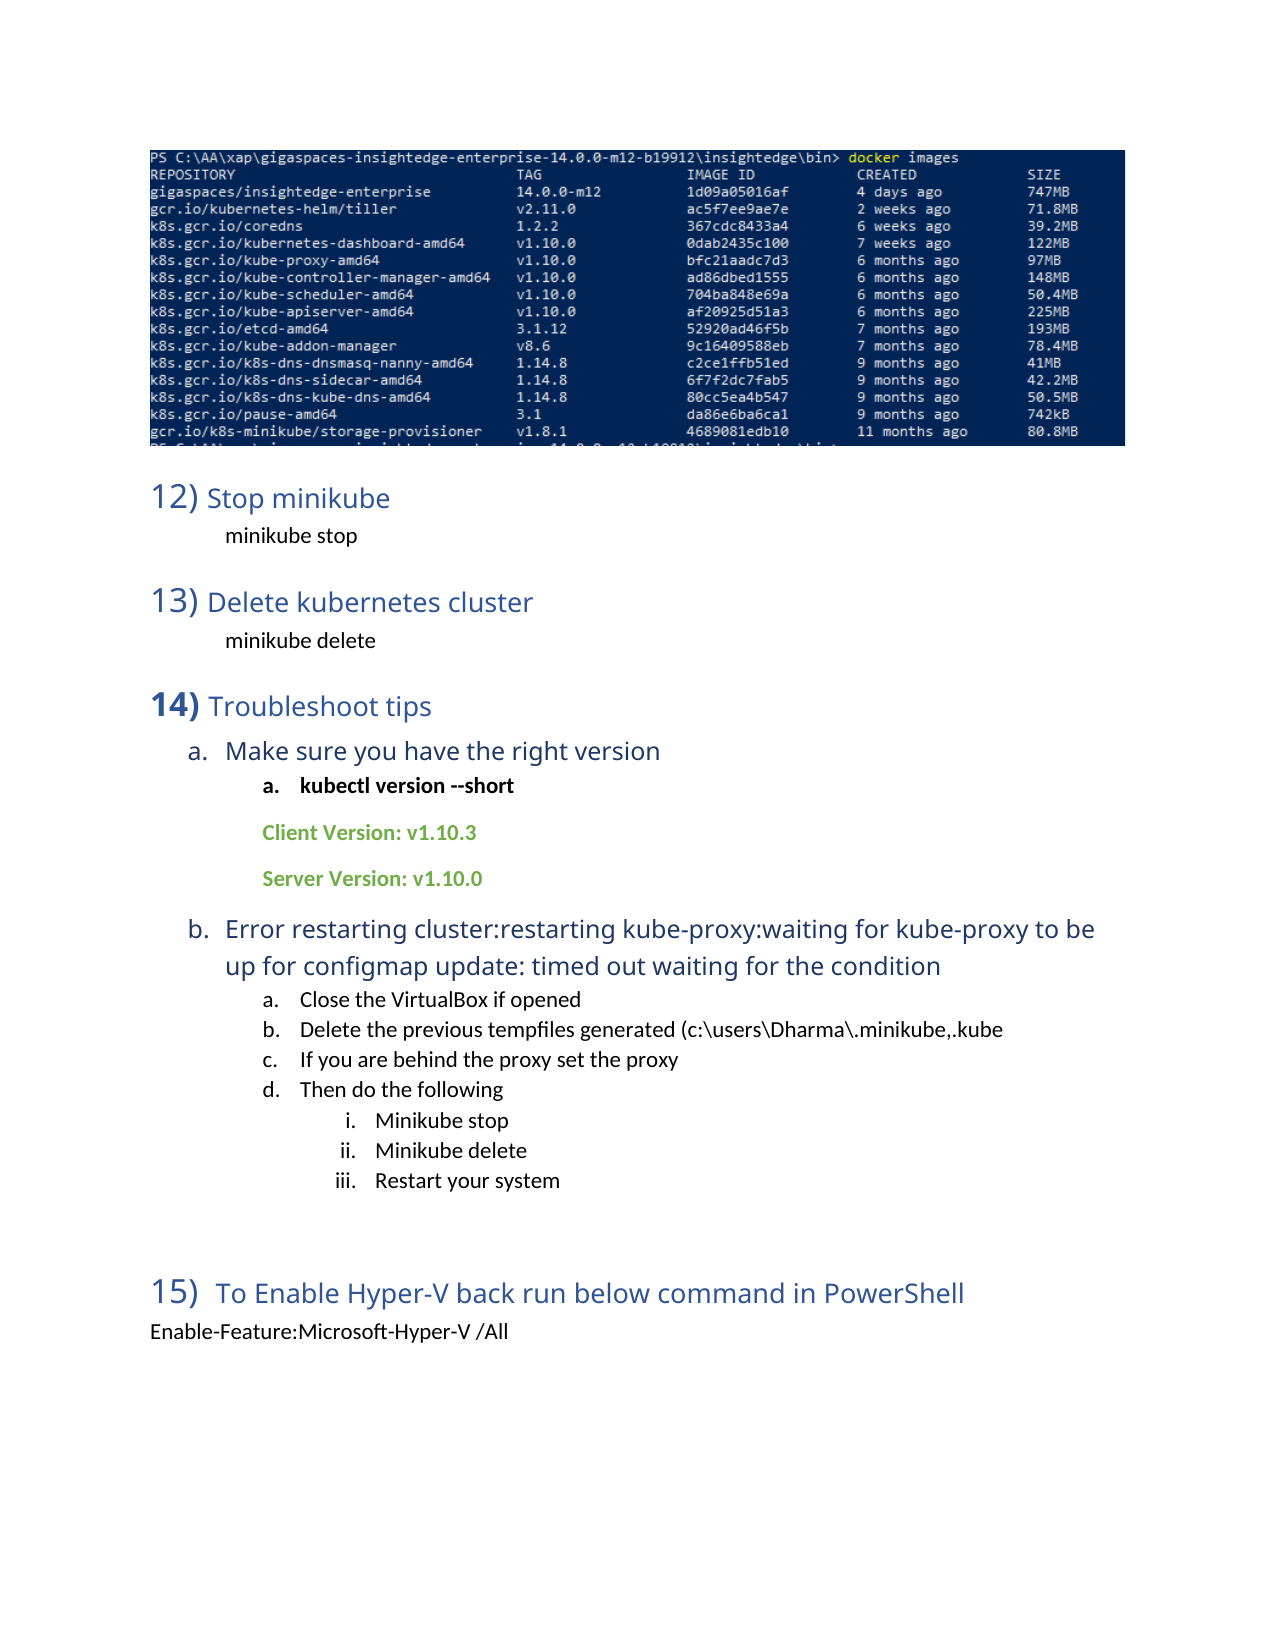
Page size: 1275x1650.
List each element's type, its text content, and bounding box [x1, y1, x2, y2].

subtitle 15) To Enable Hyper-V back run below command in PowerShell [150, 1268, 1125, 1314]
text Server Version: v1.10.0 [262, 864, 1125, 893]
list Close the VirtualBox if opened [262, 985, 1125, 1013]
subtitle 14) Troubleshoot tips [150, 681, 1125, 726]
list Restart your system [356, 1166, 1125, 1194]
text minikube delete [150, 626, 1125, 654]
list Minikube stop [356, 1106, 1125, 1134]
list Delete the previous tempfiles generated (c:\users\Dharma\.minikube,.kube [262, 1015, 1125, 1043]
subtitle 12) Stop minikube [150, 473, 1125, 518]
list If you are behind the proxy set the proxy [262, 1045, 1125, 1073]
text minikube stop [150, 522, 1125, 549]
list Minikube delete [356, 1136, 1125, 1164]
list Then do the following [262, 1076, 1125, 1104]
text Enable-Feature:Microsoft-Hyper-V /All [150, 1317, 1125, 1345]
subtitle Make sure you have the right version [187, 734, 1125, 768]
list kubectl version --short [262, 771, 1125, 799]
picture [150, 150, 1125, 446]
text Client Version: v1.10.3 [262, 818, 1125, 846]
subtitle Error restarting cluster:restarting kube-proxy:waiting for kube-proxy to be up for configmap update: timed out waiting for the condition [187, 911, 1125, 982]
subtitle 13) Delete kubernetes cluster [150, 577, 1125, 622]
